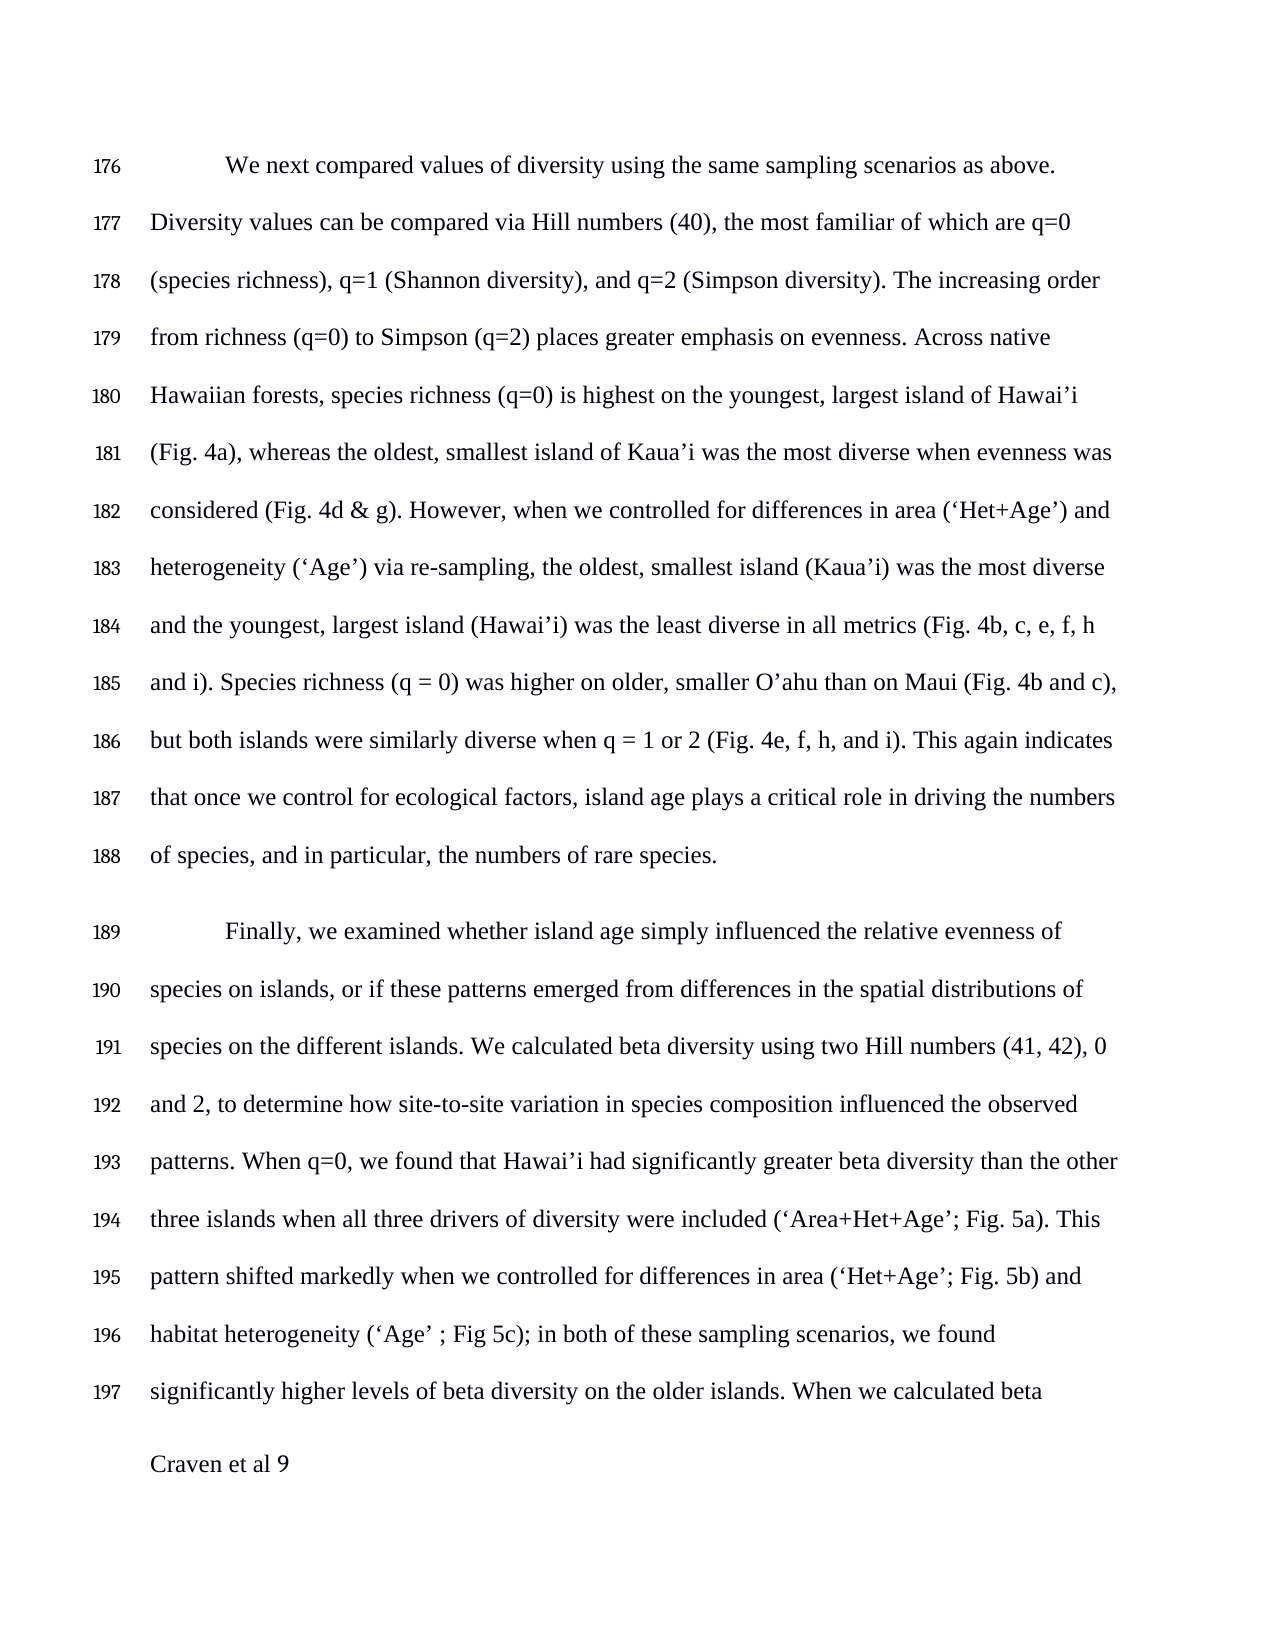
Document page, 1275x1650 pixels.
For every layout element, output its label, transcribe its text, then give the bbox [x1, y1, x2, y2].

text We next compared values of diversity using the same sampling scenarios as above. Diversity values can be compared via Hill numbers (40), the most familiar of which are q=0 (species richness), q=1 (Shannon diversity), and q=2 (Simpson diversity). The increasing order from richness (q=0) to Simpson (q=2) places greater emphasis on evenness. Across native Hawaiian forests, species richness (q=0) is highest on the youngest, largest island of Hawai’i (Fig. 4a), whereas the oldest, smallest island of Kaua’i was the most diverse when evenness was considered (Fig. 4d & g). However, when we controlled for differences in area (‘Het+Age’) and heterogeneity (‘Age’) via re-sampling, the oldest, smallest island (Kaua’i) was the most diverse and the youngest, largest island (Hawai’i) was the least diverse in all metrics (Fig. 4b, c, e, f, h and i). Species richness (q = 0) was higher on older, smaller O’ahu than on Maui (Fig. 4b and c), but both islands were similarly diverse when q = 1 or 2 (Fig. 4e, f, h, and i). This again indicates that once we control for ecological factors, island age plays a critical role in driving the numbers of species, and in particular, the numbers of rare species. [150, 150, 1125, 869]
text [150, 916, 1125, 1405]
